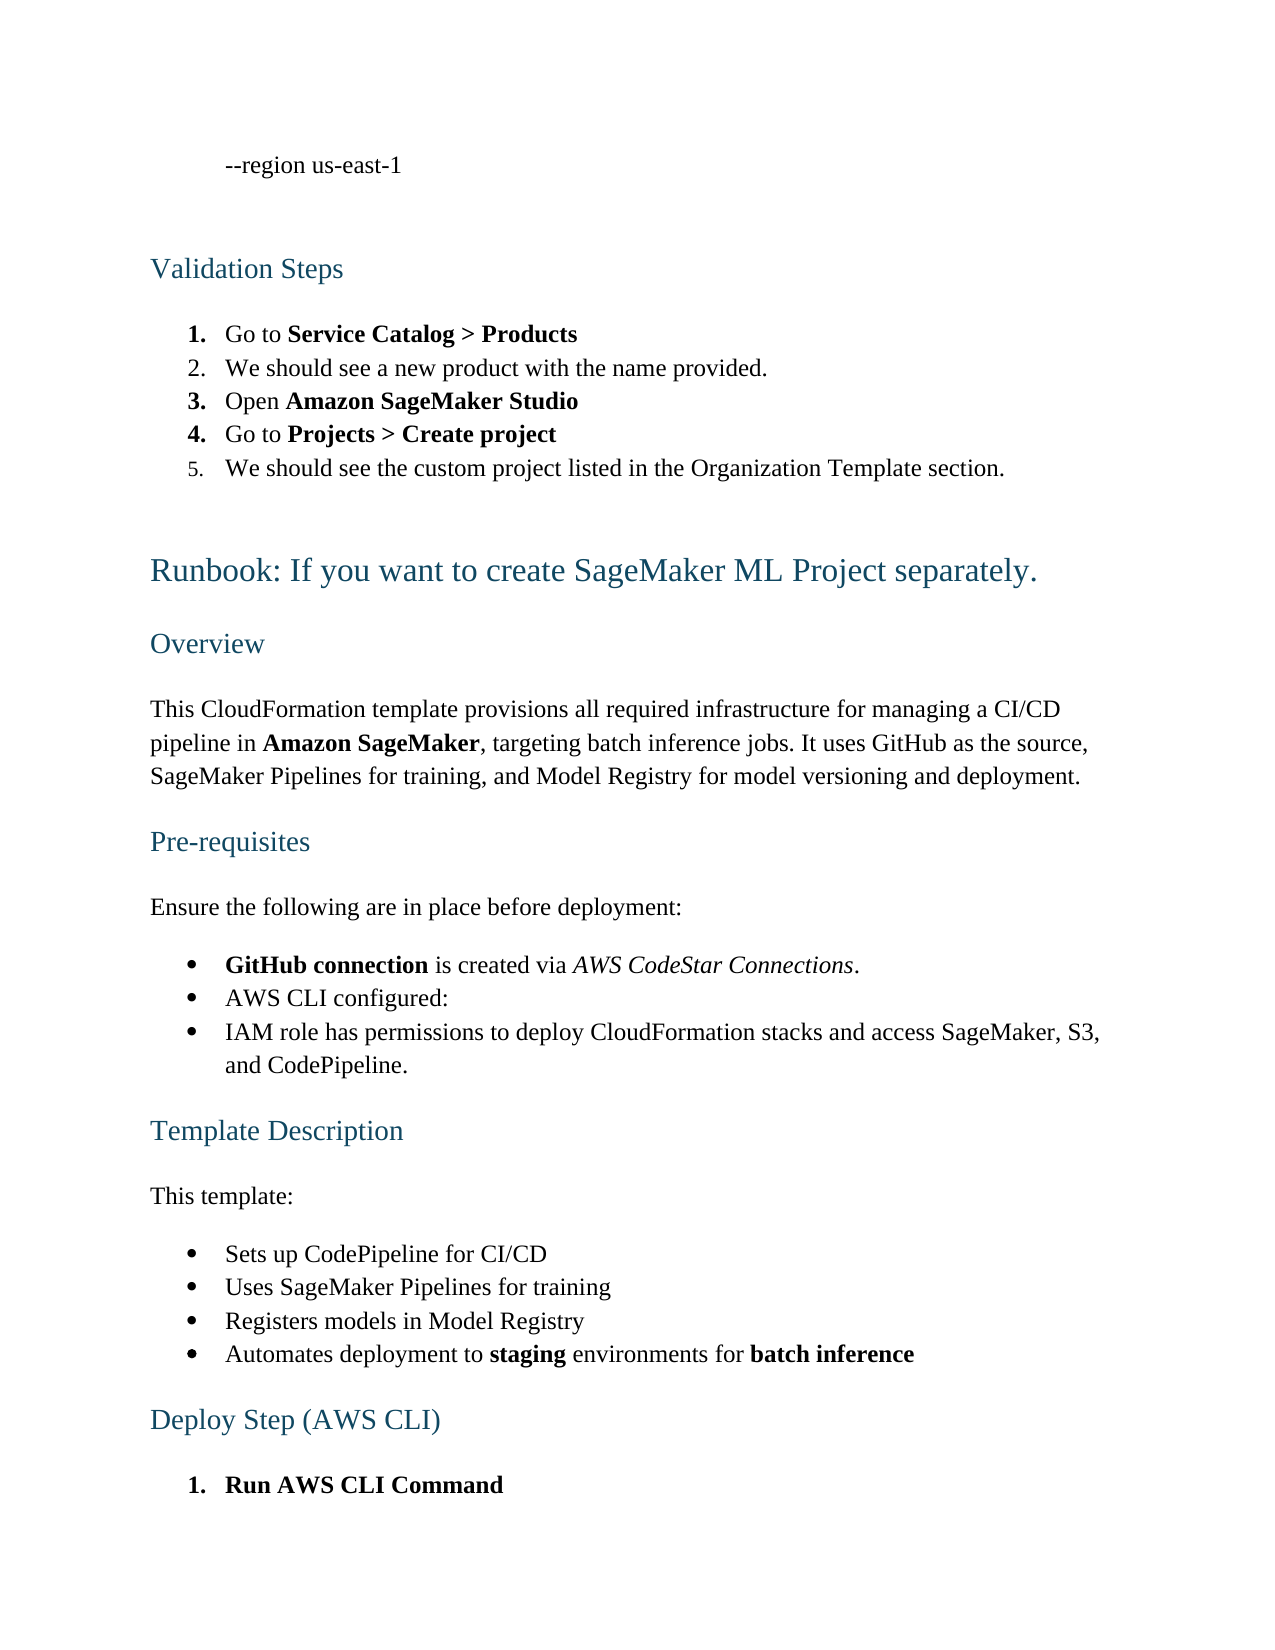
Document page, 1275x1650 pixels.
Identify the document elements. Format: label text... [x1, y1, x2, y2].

list GitHub connection is created via AWS CodeStar Connections. [187, 950, 1125, 979]
list Go to Service Catalog > Products [187, 319, 1125, 348]
list Sets up CodePipeline for CI/CD [187, 1239, 1125, 1268]
subtitle Template Description [150, 1113, 1125, 1146]
list Uses SageMaker Pipelines for training [187, 1272, 1125, 1301]
list Open Amazon SageMaker Studio [187, 386, 1125, 415]
subtitle Pre-requisites [150, 824, 1125, 857]
subtitle Deploy Step (AWS CLI) [150, 1402, 1125, 1435]
list AWS CLI configured: [187, 983, 1125, 1012]
subtitle Runbook: If you want to create SageMaker ML Project separately. [150, 551, 1125, 589]
list We should see a new product with the name provided. [187, 353, 1125, 382]
text This template: [150, 1181, 1125, 1209]
list IAM role has permissions to deploy CloudFormation stacks and access SageMaker, S3, and CodePipeline. [187, 1017, 1125, 1079]
list Run AWS CLI Command [187, 1470, 1125, 1499]
subtitle Overview [150, 626, 1125, 660]
list Automates deployment to staging environments for batch inference [187, 1339, 1125, 1368]
list We should see the custom project listed in the Organization Template section. [187, 453, 1125, 482]
text Ensure the following are in place before deployment: [150, 892, 1125, 921]
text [225, 150, 1125, 217]
subtitle Validation Steps [150, 251, 1125, 285]
list Registers models in Model Registry [187, 1306, 1125, 1334]
list Go to Projects > Create project [187, 419, 1125, 448]
text This CloudFormation template provisions all required infrastructure for managing a CI/CD pipeline in Amazon SageMaker, targeting batch inference jobs. It uses GitHub as the source, SageMaker Pipelines for training, and Model Registry for model versioning and deployment. [150, 694, 1125, 790]
